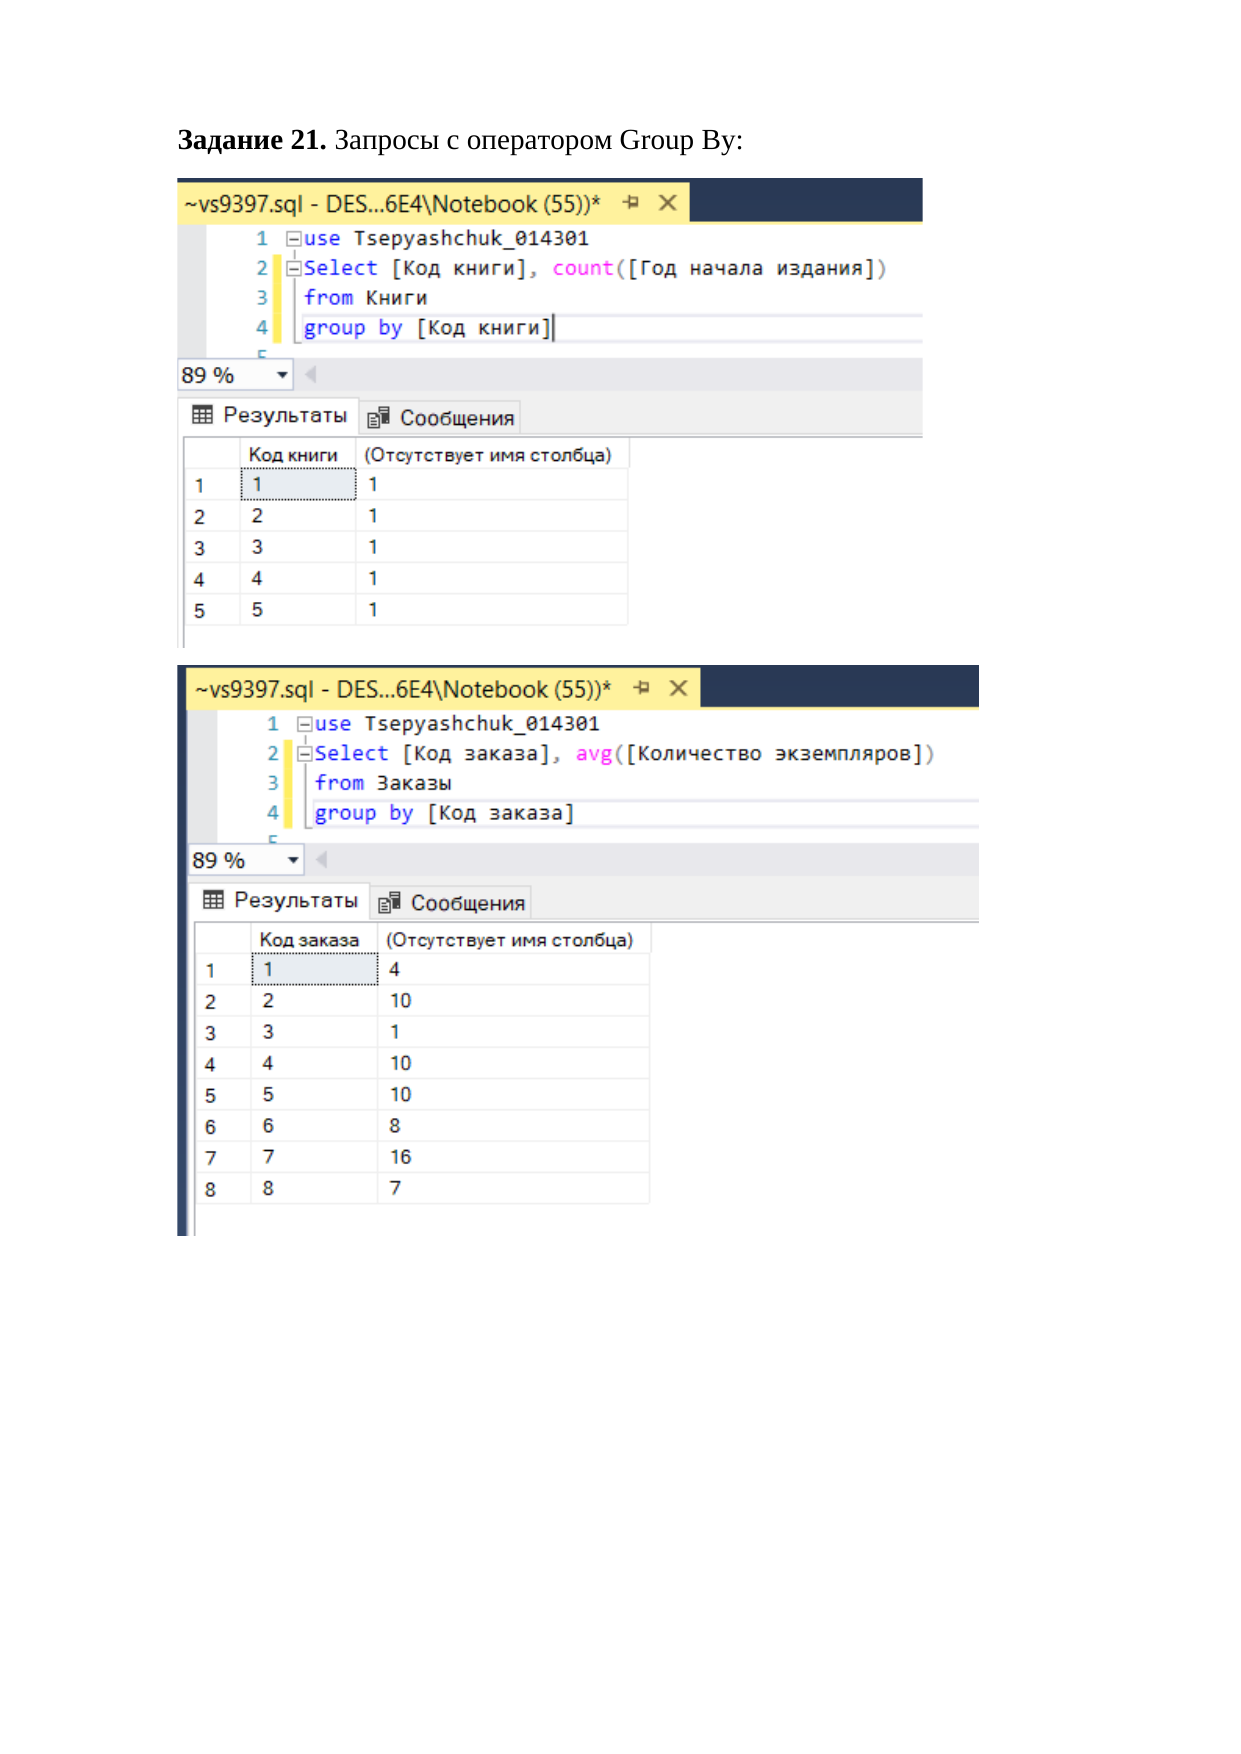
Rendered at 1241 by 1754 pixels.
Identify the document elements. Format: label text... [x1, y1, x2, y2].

text Задание 21. Запросы с оператором Group By: [177, 122, 1158, 155]
picture [177, 665, 979, 1236]
picture [177, 178, 923, 648]
